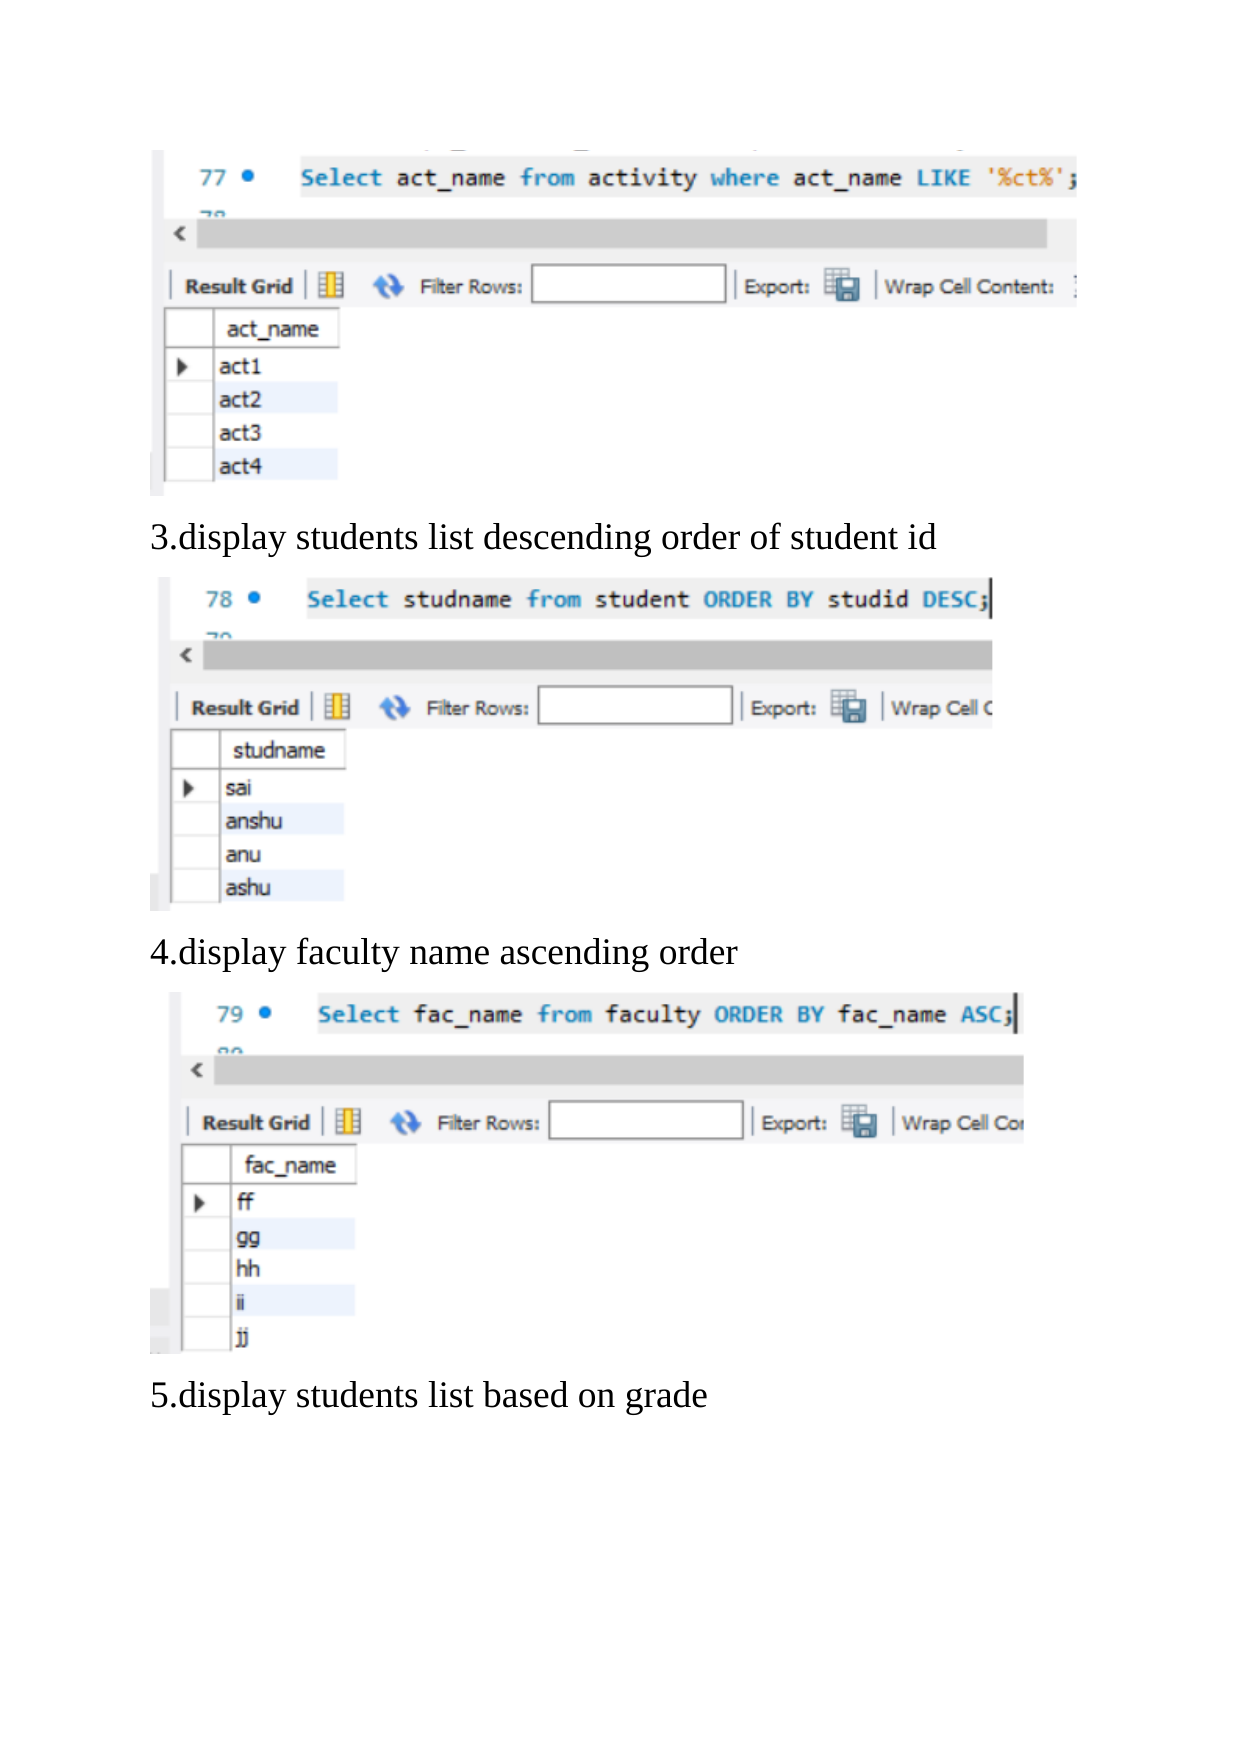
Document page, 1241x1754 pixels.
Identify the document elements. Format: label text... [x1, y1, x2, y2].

text 3.display students list descending order of student id [150, 514, 1090, 557]
text 4.display faculty name ascending order [150, 929, 1090, 972]
picture [150, 150, 1077, 496]
picture [150, 577, 993, 911]
picture [150, 992, 1024, 1354]
text 5.display students list based on grade [150, 1372, 1090, 1415]
